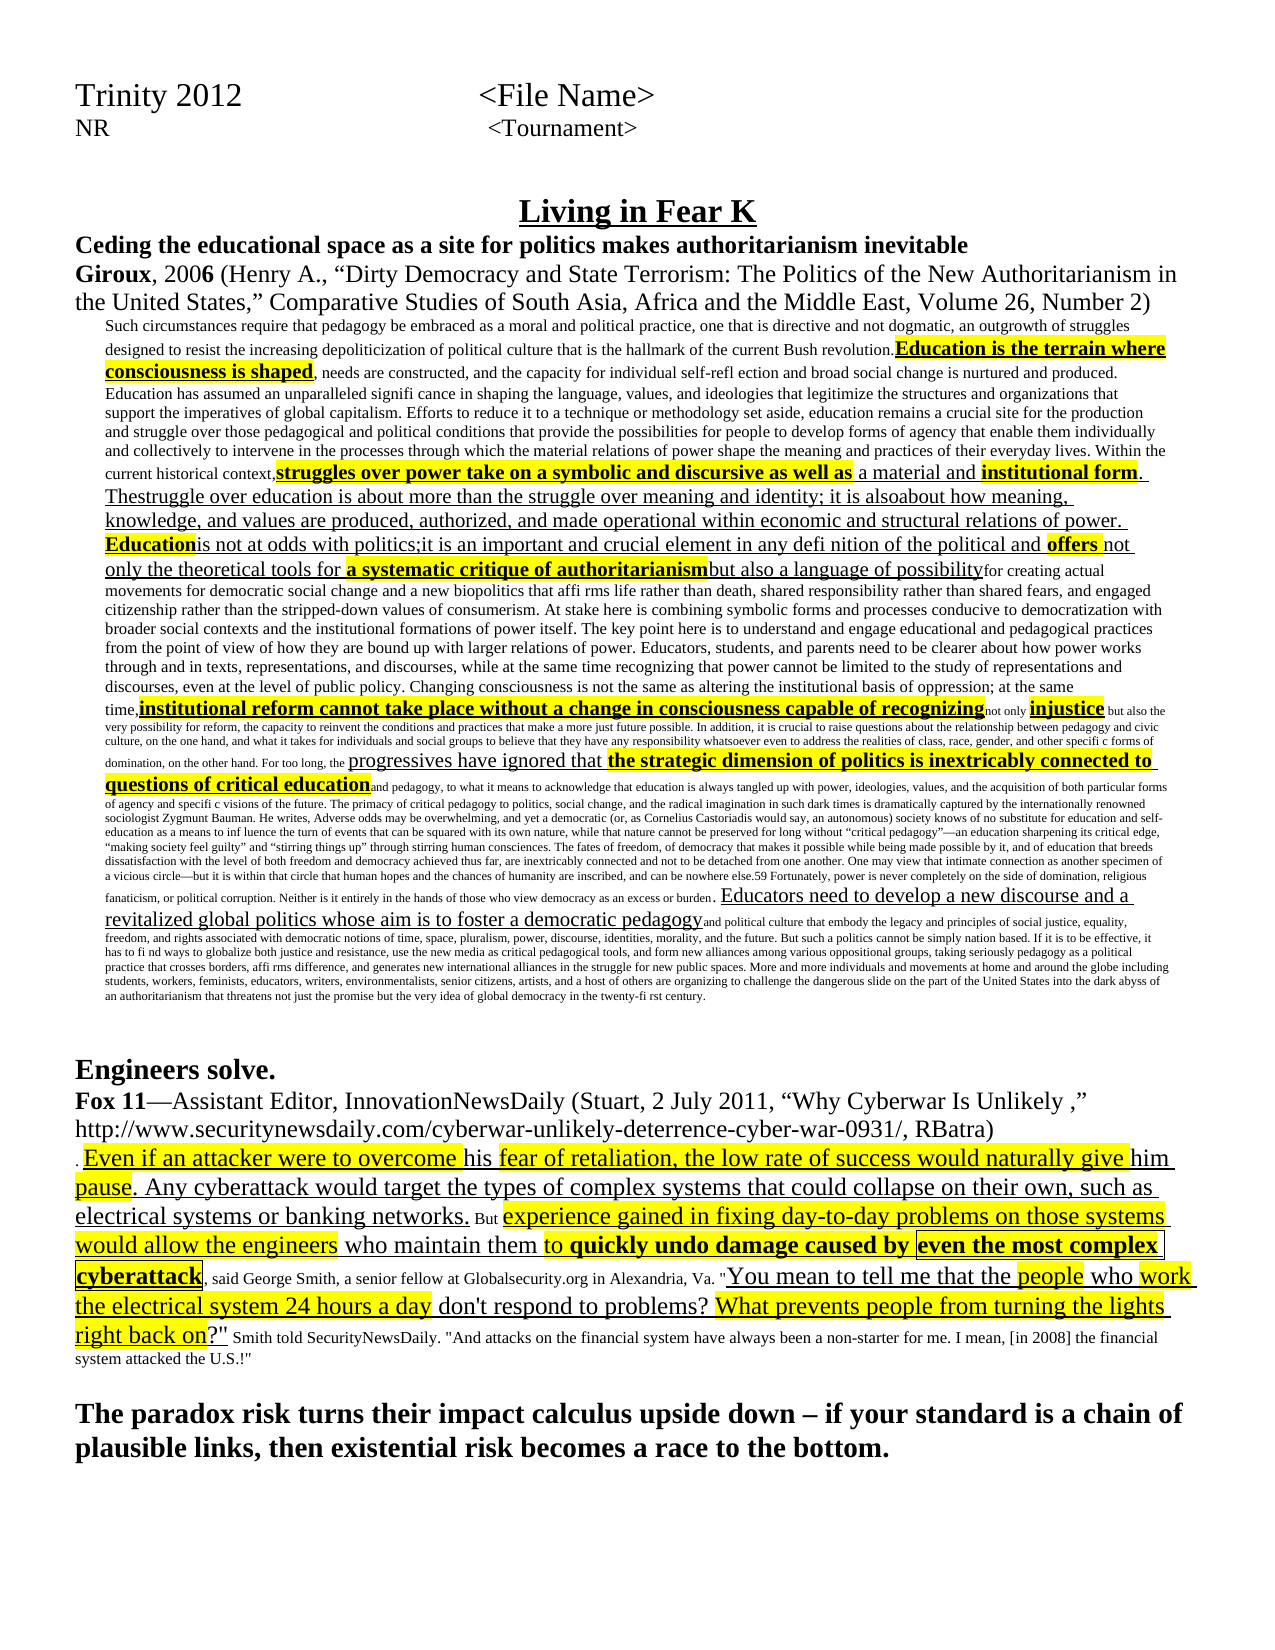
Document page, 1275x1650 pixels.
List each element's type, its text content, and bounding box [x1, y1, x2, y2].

text Such circumstances require that pedagogy be embraced as a moral and political practice, one that is directive and not dogmatic, an outgrowth of struggles designed to resist the increasing depoliticization of political culture that is the hallmark of the current Bush revolution.Education is the terrain where consciousness is shaped, needs are constructed, and the capacity for individual self-refl ection and broad social change is nurtured and produced. Education has assumed an unparalleled signifi cance in shaping the language, values, and ideologies that legitimize the structures and organizations that support the imperatives of global capitalism. Efforts to reduce it to a technique or methodology set aside, education remains a crucial site for the production and struggle over those pedagogical and political conditions that provide the possibilities for people to develop forms of agency that enable them individually and collectively to intervene in the processes through which the material relations of power shape the meaning and practices of their everyday lives. Within the current historical context,struggles over power take on a symbolic and discursive as well as a material and institutional form. Thestruggle over education is about more than the struggle over meaning and identity; it is alsoabout how meaning, knowledge, and values are produced, authorized, and made operational within economic and structural relations of power. Educationis not at odds with politics;it is an important and crucial element in any defi nition of the political and offers not only the theoretical tools for a systematic critique of authoritarianismbut also a language of possibilityfor creating actual movements for democratic social change and a new biopolitics that affi rms life rather than death, shared responsibility rather than shared fears, and engaged citizenship rather than the stripped-down values of consumerism. At stake here is combining symbolic forms and processes conducive to democratization with broader social contexts and the institutional formations of power itself. The key point here is to understand and engage educational and pedagogical practices from the point of view of how they are bound up with larger relations of power. Educators, students, and parents need to be clearer about how power works through and in texts, representations, and discourses, while at the same time recognizing that power cannot be limited to the study of representations and discourses, even at the level of public policy. Changing consciousness is not the same as altering the institutional basis of oppression; at the same time,institutional reform cannot take place without a change in consciousness capable of recognizingnot only injustice but also the very possibility for reform, the capacity to reinvent the conditions and practices that make a more just future possible. In addition, it is crucial to raise questions about the relationship between pedagogy and civic culture, on the one hand, and what it takes for individuals and social groups to believe that they have any responsibility whatsoever even to address the realities of class, race, gender, and other specifi c forms of domination, on the other hand. For too long, the progressives have ignored that the strategic dimension of politics is inextricably connected to questions of critical educationand pedagogy, to what it means to acknowledge that education is always tangled up with power, ideologies, values, and the acquisition of both particular forms of agency and specifi c visions of the future. The primacy of critical pedagogy to politics, social change, and the radical imagination in such dark times is dramatically captured by the internationally renowned sociologist Zygmunt Bauman. He writes, Adverse odds may be overwhelming, and yet a democratic (or, as Cornelius Castoriadis would say, an autonomous) society knows of no substitute for education and self-education as a means to inf luence the turn of events that can be squared with its own nature, while that nature cannot be preserved for long without “critical pedagogy”—an education sharpening its critical edge, “making society feel guilty” and “stirring things up” through stirring human consciences. The fates of freedom, of democracy that makes it possible while being made possible by it, and of education that breeds dissatisfaction with the level of both freedom and democracy achieved thus far, are inextricably connected and not to be detached from one another. One may view that intimate connection as another specimen of a vicious circle—but it is within that circle that human hopes and the chances of humanity are inscribed, and can be nowhere else.59 Fortunately, power is never completely on the side of domination, religious fanaticism, or political corruption. Neither is it entirely in the hands of those who view democracy as an excess or burden. Educators need to develop a new discourse and a revitalized global politics whose aim is to foster a democratic pedagogyand political culture that embody the legacy and principles of social justice, equality, freedom, and rights associated with democratic notions of time, space, pluralism, power, discourse, identities, morality, and the future. But such a politics cannot be simply nation based. If it is to be effective, it has to fi nd ways to globalize both justice and resistance, use the new media as critical pedagogical tools, and form new alliances among various oppositional groups, taking seriously pedagogy as a political practice that crosses borders, affi rms difference, and generates new international alliances in the struggle for new public spaces. More and more individuals and movements at home and around the globe including students, workers, feminists, educators, writers, environmentalists, senior citizens, artists, and a host of others are organizing to challenge the dangerous slide on the part of the United States into the dark abyss of an authoritarianism that threatens not just the promise but the very idea of global democracy in the twenty-fi rst century. [105, 316, 1170, 1003]
subtitle Living in Fear K [75, 192, 1200, 230]
text Ceding the educational space as a site for politics makes authoritarianism inevitable [75, 230, 1200, 259]
subtitle Engineers solve. [75, 1052, 1200, 1086]
text Giroux, 2006 (Henry A., “Dirty Democracy and State Terrorism: The Politics of the New Authoritarianism in the United States,” Comparative Studies of South Asia, Africa and the Middle East, Volume 26, Number 2) [75, 259, 1200, 316]
text The paradox risk turns their impact calculus upside down – if your standard is a chain of plausible links, then existential risk becomes a race to the bottom. [75, 1397, 1200, 1464]
text . Even if an attacker were to overcome his fear of retaliation, the low rate of success would naturally give him pause. Any cyberattack would target the types of complex systems that could collapse on their own, such as electrical systems or banking networks. But experience gained in fixing day-to-day problems on those systems would allow the engineers who maintain them to quickly undo damage caused by even the most complex cyberattack, said George Smith, a senior fellow at Globalsecurity.org in Alexandria, Va. "You mean to tell me that the people who work the electrical system 24 hours a day don't respond to problems? What prevents people from turning the lights right back on?" Smith told SecurityNewsDaily. "And attacks on the financial system have always been a non-starter for me. I mean, [in 2008] the financial system attacked the U.S.!" [75, 1143, 1200, 1368]
text Fox 11—Assistant Editor, InnovationNewsDaily (Stuart, 2 July 2011, “Why Cyberwar Is Unlikely ,” http://www.securitynewsdaily.com/cyberwar-unlikely-deterrence-cyber-war-0931/, RBatra) [75, 1086, 1200, 1143]
